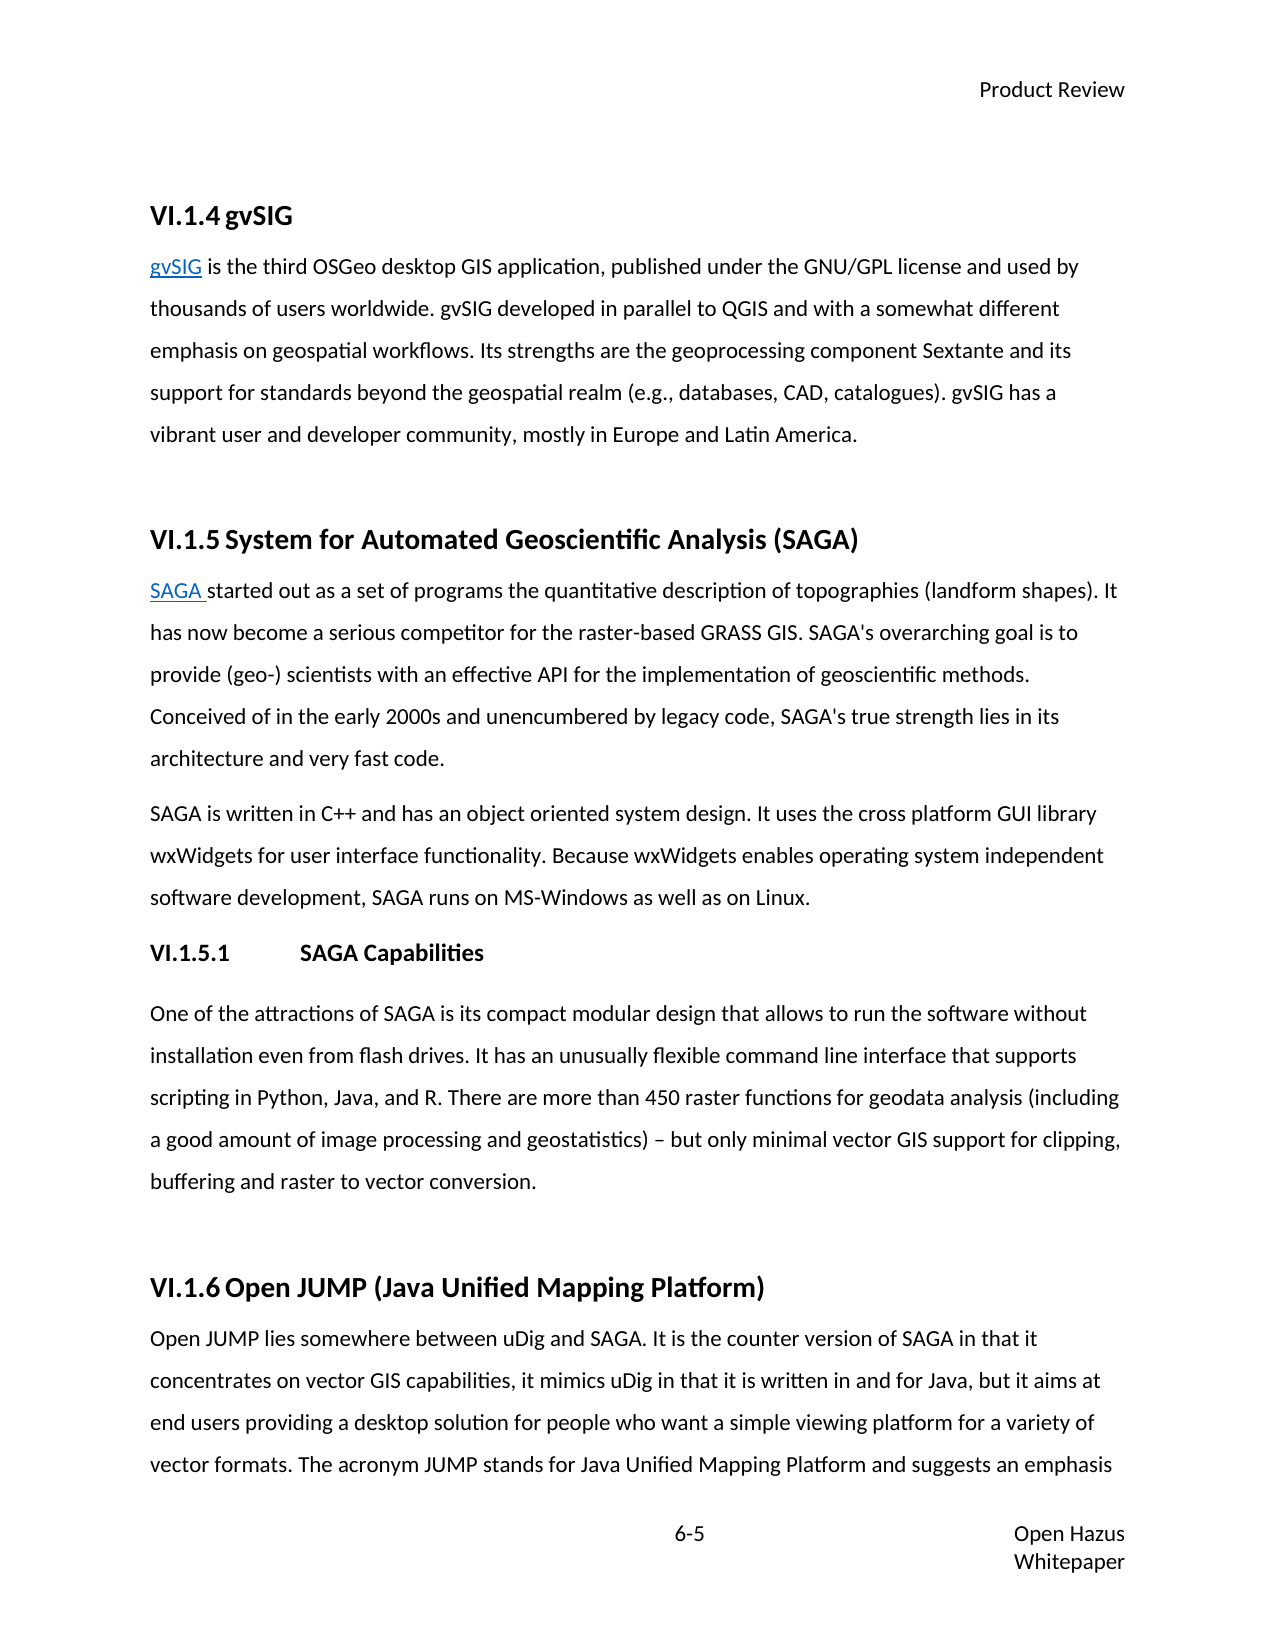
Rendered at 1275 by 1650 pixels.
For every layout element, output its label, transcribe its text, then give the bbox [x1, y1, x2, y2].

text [150, 1324, 1125, 1478]
text VI.1.6 Open JUMP (Java Unified Mapping Platform) [150, 1269, 1125, 1304]
text SAGA started out as a set of programs the quantitative description of topographies (landform shapes). It has now become a serious competitor for the raster-based GRASS GIS. SAGA's overarching goal is to provide (geo-) scientists with an effective API for the implementation of geoscientific methods. Conceived of in the early 2000s and unencumbered by legacy code, SAGA's true strength lies in its architecture and very fast code. [150, 576, 1125, 772]
text gvSIG is the third OSGeo desktop GIS application, published under the GNU/GPL license and used by thousands of users worldwide. gvSIG developed in parallel to QGIS and with a somewhat different emphasis on geospatial workflows. Its strengths are the geoprocessing component Sextante and its support for standards beyond the geospatial realm (e.g., databases, CAD, catalogues). gvSIG has a vibrant user and developer community, mostly in Europe and Latin America. [150, 252, 1125, 448]
text One of the attractions of SAGA is its compact modular design that allows to run the software without installation even from flash drives. It has an unusually flexible command line interface that supports scripting in Python, Java, and R. There are more than 450 raster functions for geodata analysis (including a good amount of image processing and geostatistics) – but only minimal vector GIS support for clipping, buffering and raster to vector conversion. [150, 999, 1125, 1196]
text VI.1.5.1 SAGA Capabilities [150, 937, 1125, 968]
text VI.1.4 gvSIG [150, 197, 1125, 232]
text VI.1.5 System for Automated Geoscientific Analysis (SAGA) [150, 521, 1125, 557]
text SAGA is written in C++ and has an object oriented system design. It uses the cross platform GUI library wxWidgets for user interface functionality. Because wxWidgets enables operating system independent software development, SAGA runs on MS-Windows as well as on Linux. [150, 799, 1125, 911]
